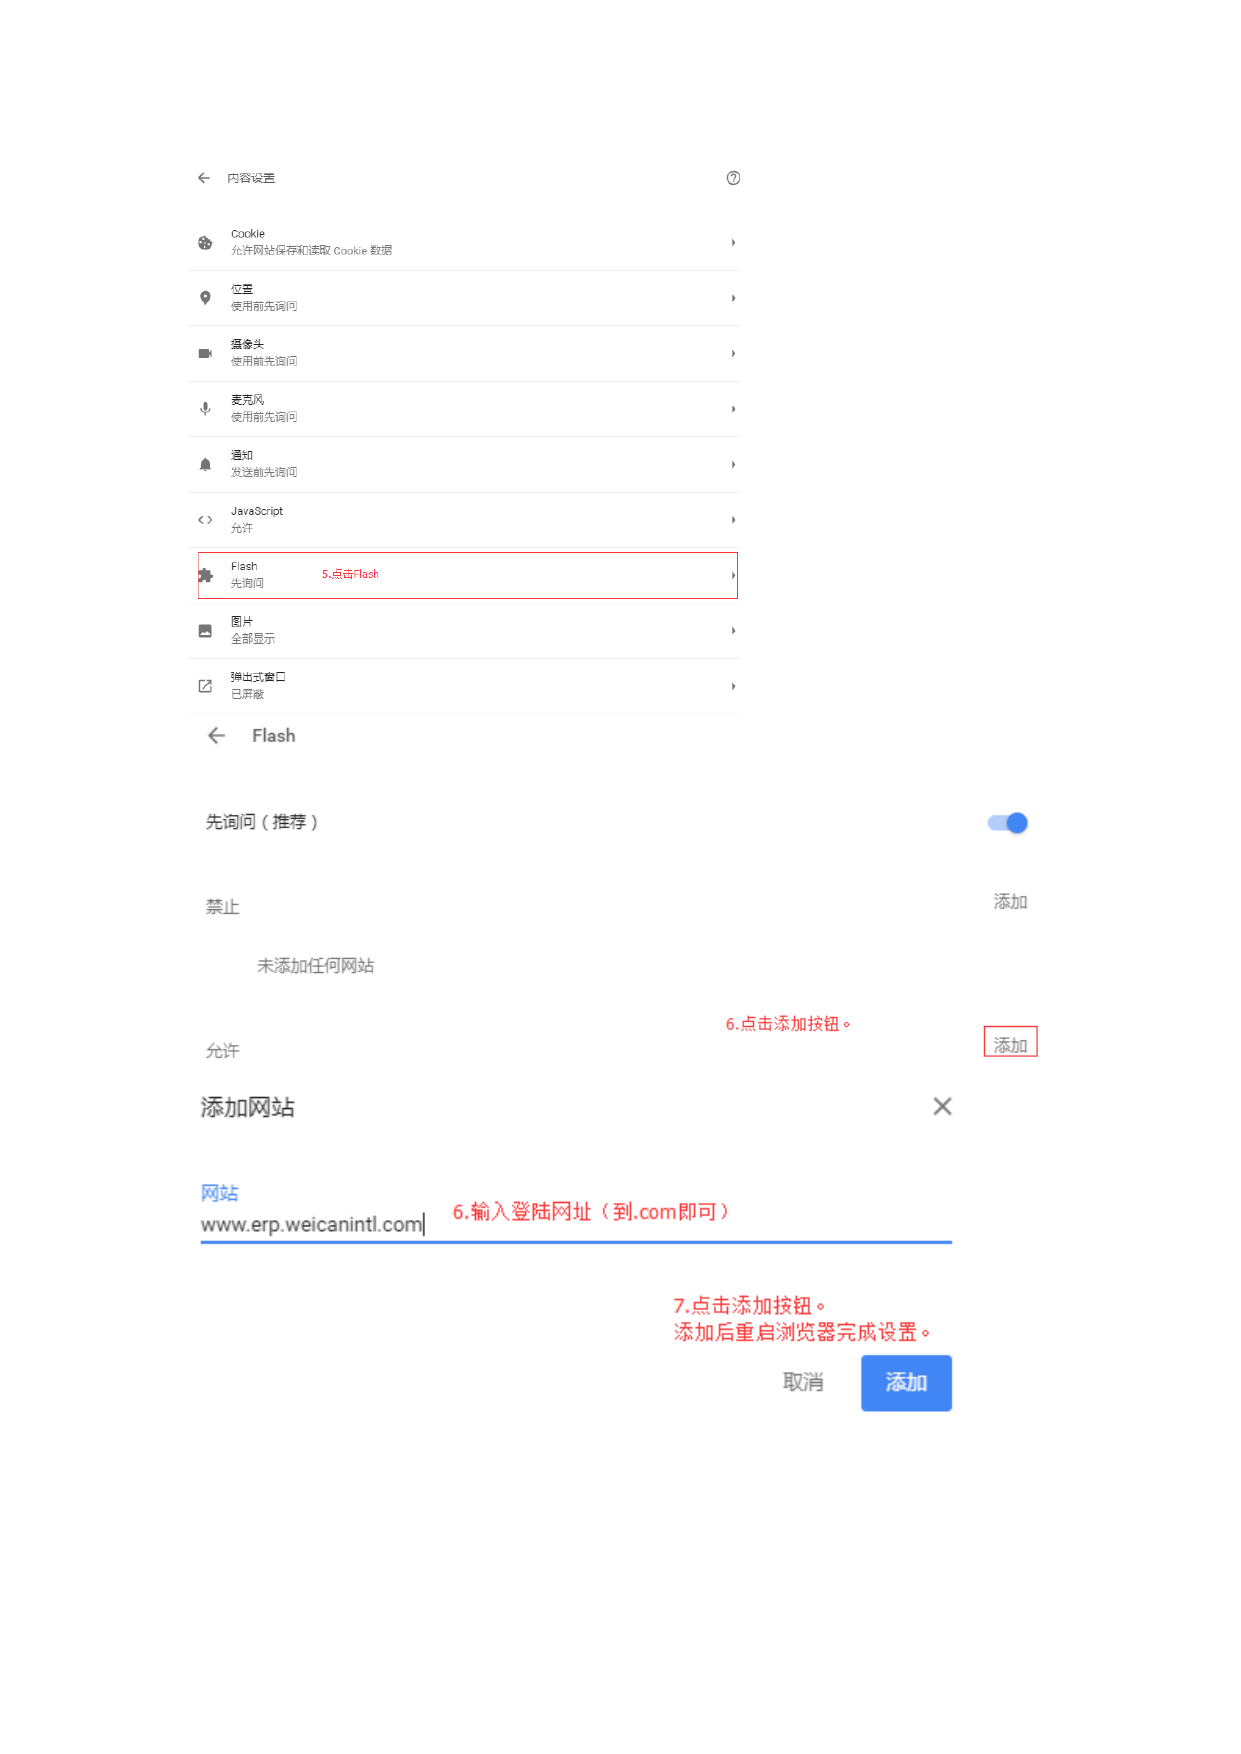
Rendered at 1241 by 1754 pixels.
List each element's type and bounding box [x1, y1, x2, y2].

picture [187, 715, 1052, 1071]
picture [187, 1083, 968, 1418]
picture [187, 162, 740, 714]
